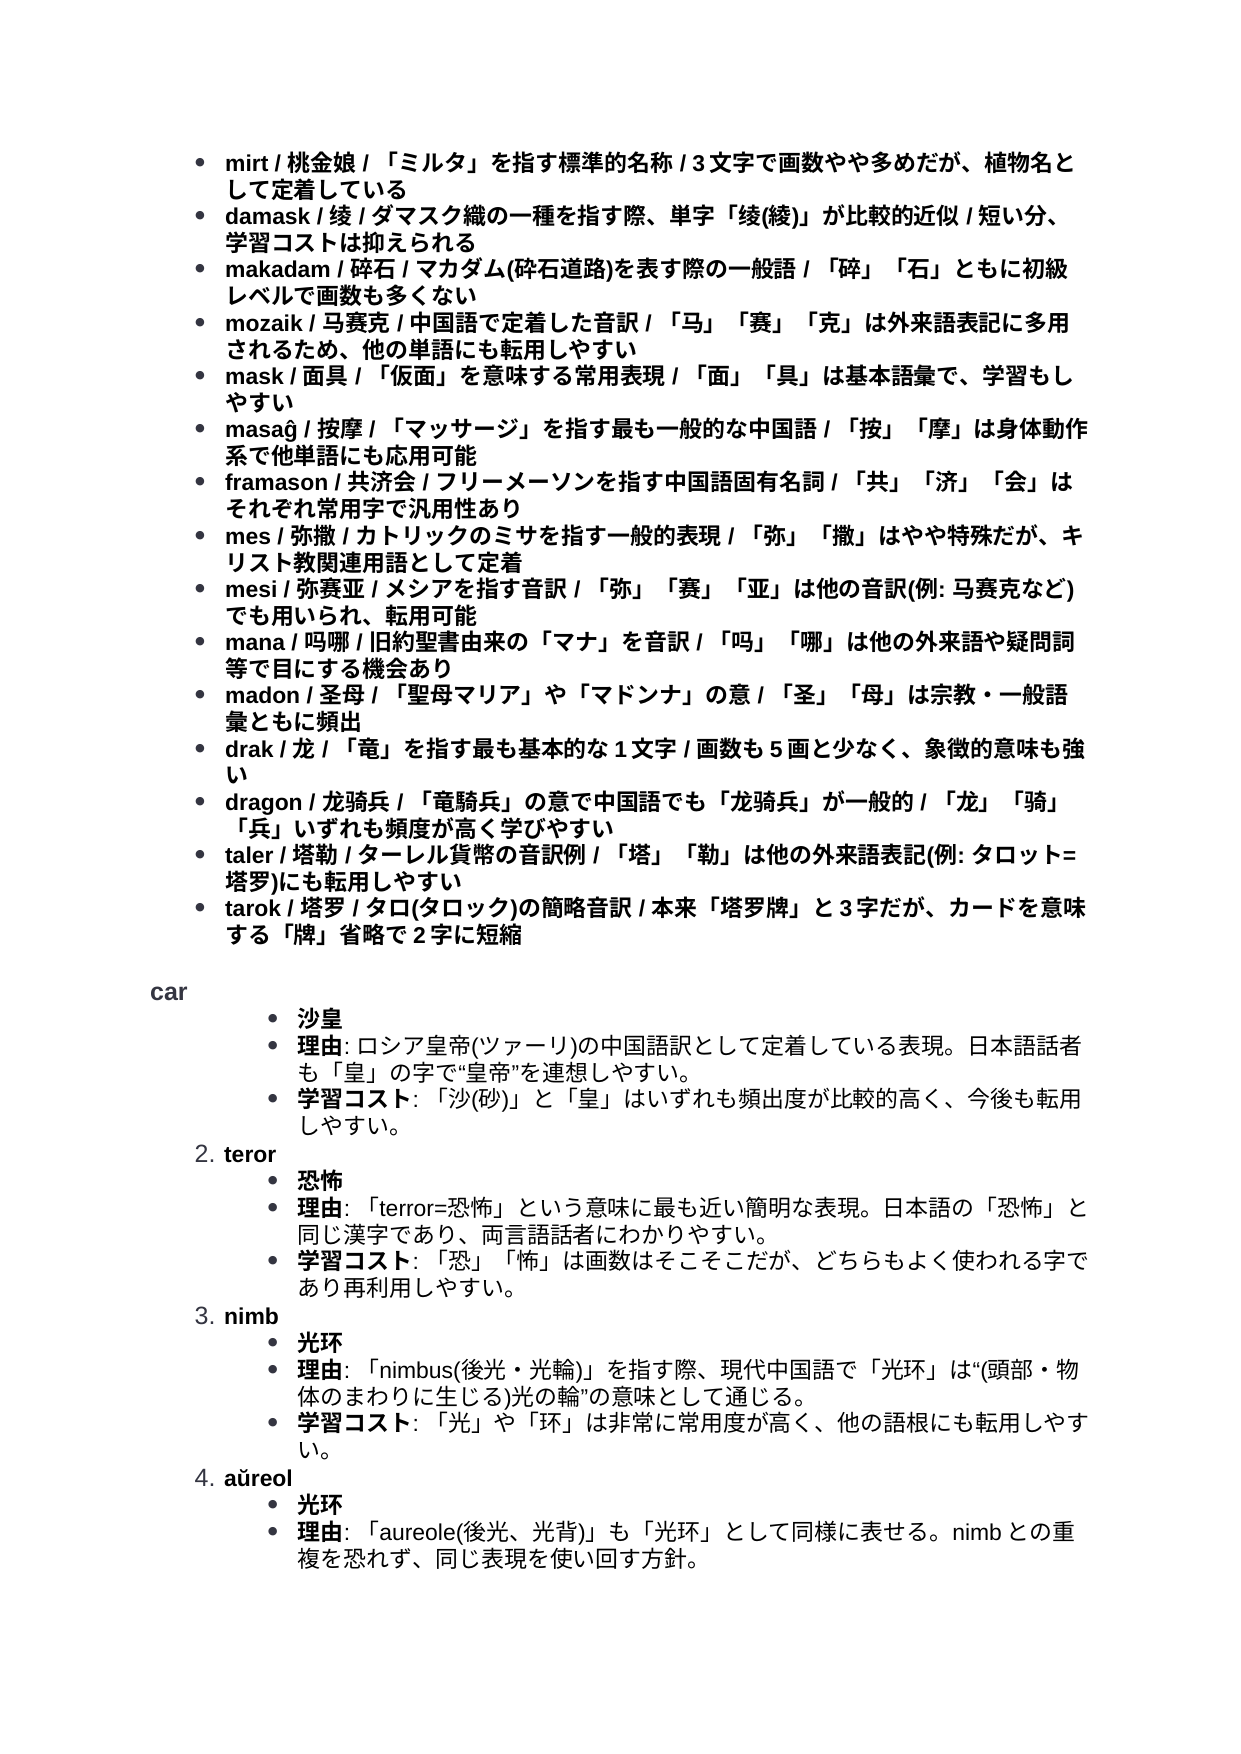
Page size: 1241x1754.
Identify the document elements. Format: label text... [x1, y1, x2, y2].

list 沙皇 [268, 1006, 1090, 1033]
list teror [194, 1139, 1090, 1168]
list mana / 吗哪 / 旧約聖書由来の「マナ」を音訳 / 「吗」「哪」は他の外来語や疑問詞等で目にする機会あり [196, 629, 1090, 682]
list 学習コスト: 「沙(砂)」と「皇」はいずれも頻出度が比較的高く、今後も転用しやすい。 [268, 1086, 1090, 1139]
list 理由: 「terror=恐怖」という意味に最も近い簡明な表現。日本語の「恐怖」と同じ漢字であり、両言語話者にわかりやすい。 [268, 1195, 1090, 1248]
list 理由: 「nimbus(後光・光輪)」を指す際、現代中国語で「光环」は“(頭部・物体のまわりに生じる)光の輪”の意味として通じる。 [268, 1357, 1090, 1410]
list mesi / 弥赛亚 / メシアを指す音訳 / 「弥」「赛」「亚」は他の音訳(例: 马赛克など)でも用いられ、転用可能 [196, 576, 1090, 629]
list mirt / 桃金娘 / 「ミルタ」を指す標準的名称 / 3文字で画数やや多めだが、植物名として定着している [196, 150, 1090, 203]
text car [150, 977, 1090, 1006]
list madon / 圣母 / 「聖母マリア」や「マドンナ」の意 / 「圣」「母」は宗教・一般語彙ともに頻出 [196, 682, 1090, 736]
list damask / 绫 / ダマスク織の一種を指す際、単字「绫(綾)」が比較的近似 / 短い分、学習コストは抑えられる [196, 203, 1090, 256]
list mask / 面具 / 「仮面」を意味する常用表現 / 「面」「具」は基本語彙で、学習もしやすい [196, 363, 1090, 416]
list nimb [194, 1301, 1090, 1330]
list framason / 共济会 / フリーメーソンを指す中国語固有名詞 / 「共」「济」「会」はそれぞれ常用字で汎用性あり [196, 469, 1090, 523]
list 学習コスト: 「光」や「环」は非常に常用度が高く、他の語根にも転用しやすい。 [268, 1410, 1090, 1463]
list mes / 弥撒 / カトリックのミサを指す一般的表現 / 「弥」「撒」はやや特殊だが、キリスト教関連用語として定着 [196, 523, 1090, 576]
list 理由: ロシア皇帝(ツァーリ)の中国語訳として定着している表現。日本語話者も「皇」の字で“皇帝”を連想しやすい。 [268, 1033, 1090, 1086]
list makadam / 碎石 / マカダム(砕石道路)を表す際の一般語 / 「碎」「石」ともに初級レベルで画数も多くない [196, 256, 1090, 310]
list aŭreol [194, 1463, 1090, 1492]
list mozaik / 马赛克 / 中国語で定着した音訳 / 「马」「赛」「克」は外来語表記に多用されるため、他の単語にも転用しやすい [196, 310, 1090, 363]
list drak / 龙 / 「竜」を指す最も基本的な1文字 / 画数も5画と少なく、象徴的意味も強い [196, 736, 1090, 789]
list 恐怖 [268, 1168, 1090, 1195]
list 光环 [268, 1492, 1090, 1519]
list dragon / 龙骑兵 / 「竜騎兵」の意で中国語でも「龙骑兵」が一般的 / 「龙」「骑」「兵」いずれも頻度が高く学びやすい [196, 789, 1090, 842]
list taler / 塔勒 / ターレル貨幣の音訳例 / 「塔」「勒」は他の外来語表記(例: タロット=塔罗)にも転用しやすい [196, 842, 1090, 895]
list 光环 [268, 1330, 1090, 1357]
list 理由: 「aureole(後光、光背)」も「光环」として同様に表せる。nimbとの重複を恐れず、同じ表現を使い回す方針。 [268, 1519, 1090, 1572]
list tarok / 塔罗 / タロ(タロック)の簡略音訳 / 本来「塔罗牌」と3字だが、カードを意味する「牌」省略で2字に短縮 [196, 895, 1090, 948]
list 学習コスト: 「恐」「怖」は画数はそこそこだが、どちらもよく使われる字であり再利用しやすい。 [268, 1248, 1090, 1301]
list masaĝ / 按摩 / 「マッサージ」を指す最も一般的な中国語 / 「按」「摩」は身体動作系で他単語にも応用可能 [196, 416, 1090, 469]
